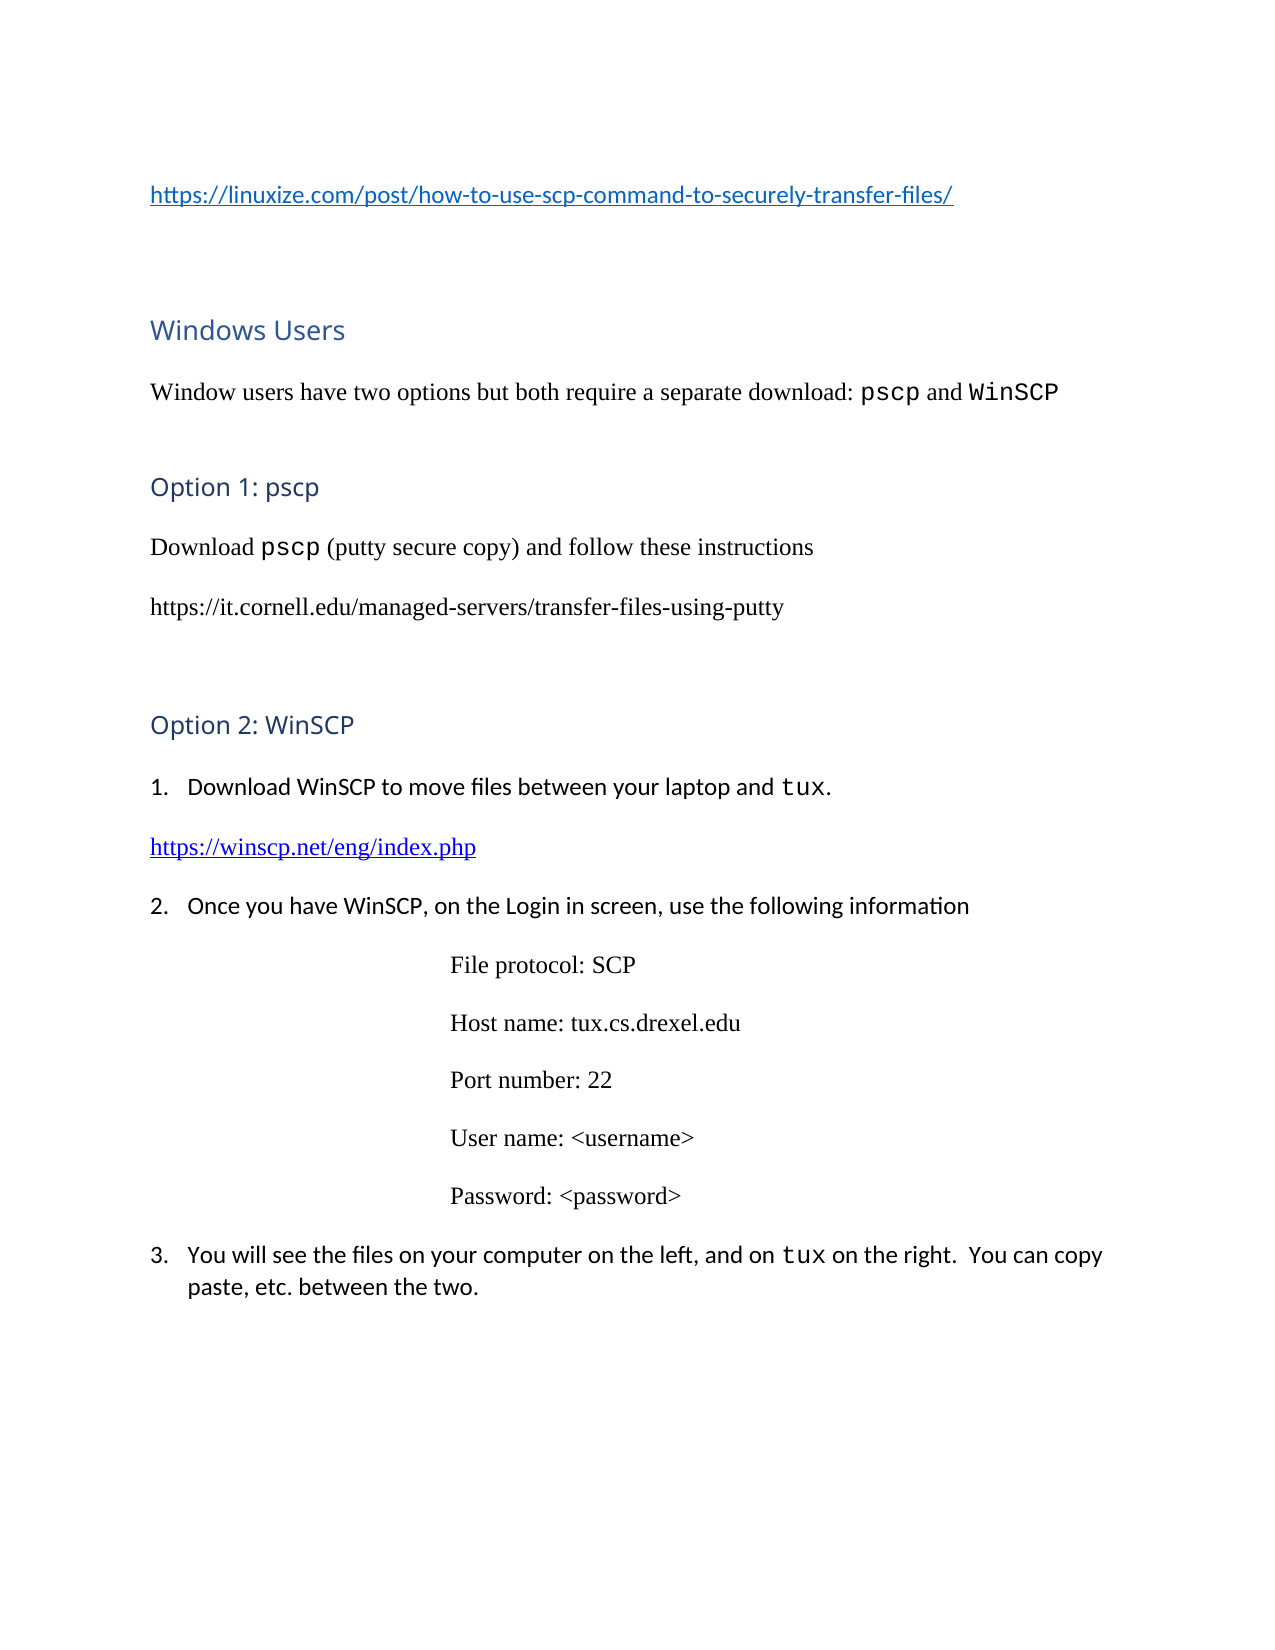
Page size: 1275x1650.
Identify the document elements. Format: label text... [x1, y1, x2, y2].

text Port number: 22 [450, 1066, 1125, 1094]
list Download WinSCP to move files between your laptop and tux. [150, 771, 1125, 803]
list Once you have WinSCP, on the Login in screen, use the following information [150, 890, 1125, 921]
subtitle Option 1: pscp [150, 470, 1125, 504]
text https://it.cornell.edu/managed-servers/transfer-files-using-putty [150, 592, 1125, 621]
subtitle Windows Users [150, 312, 1125, 348]
text Password: <password> [450, 1181, 1125, 1210]
text User name: <username> [450, 1123, 1125, 1152]
text Window users have two options but both require a separate download: pscp and WinSCP [150, 377, 1125, 408]
text Download pscp (putty secure copy) and follow these instructions [150, 532, 1125, 563]
text Host name: tux.cs.drexel.edu [450, 1008, 1125, 1036]
subtitle Option 2: WinSCP [150, 708, 1125, 742]
text https://linuxize.com/post/how-to-use-scp-command-to-securely-transfer-files/ [150, 179, 1125, 209]
list You will see the files on your computer on the left, and on tux on the right. You can copy paste, etc. between the two. [150, 1239, 1125, 1302]
text https://winscp.net/eng/index.php [150, 832, 1125, 861]
text File protocol: SCP [450, 950, 1125, 978]
